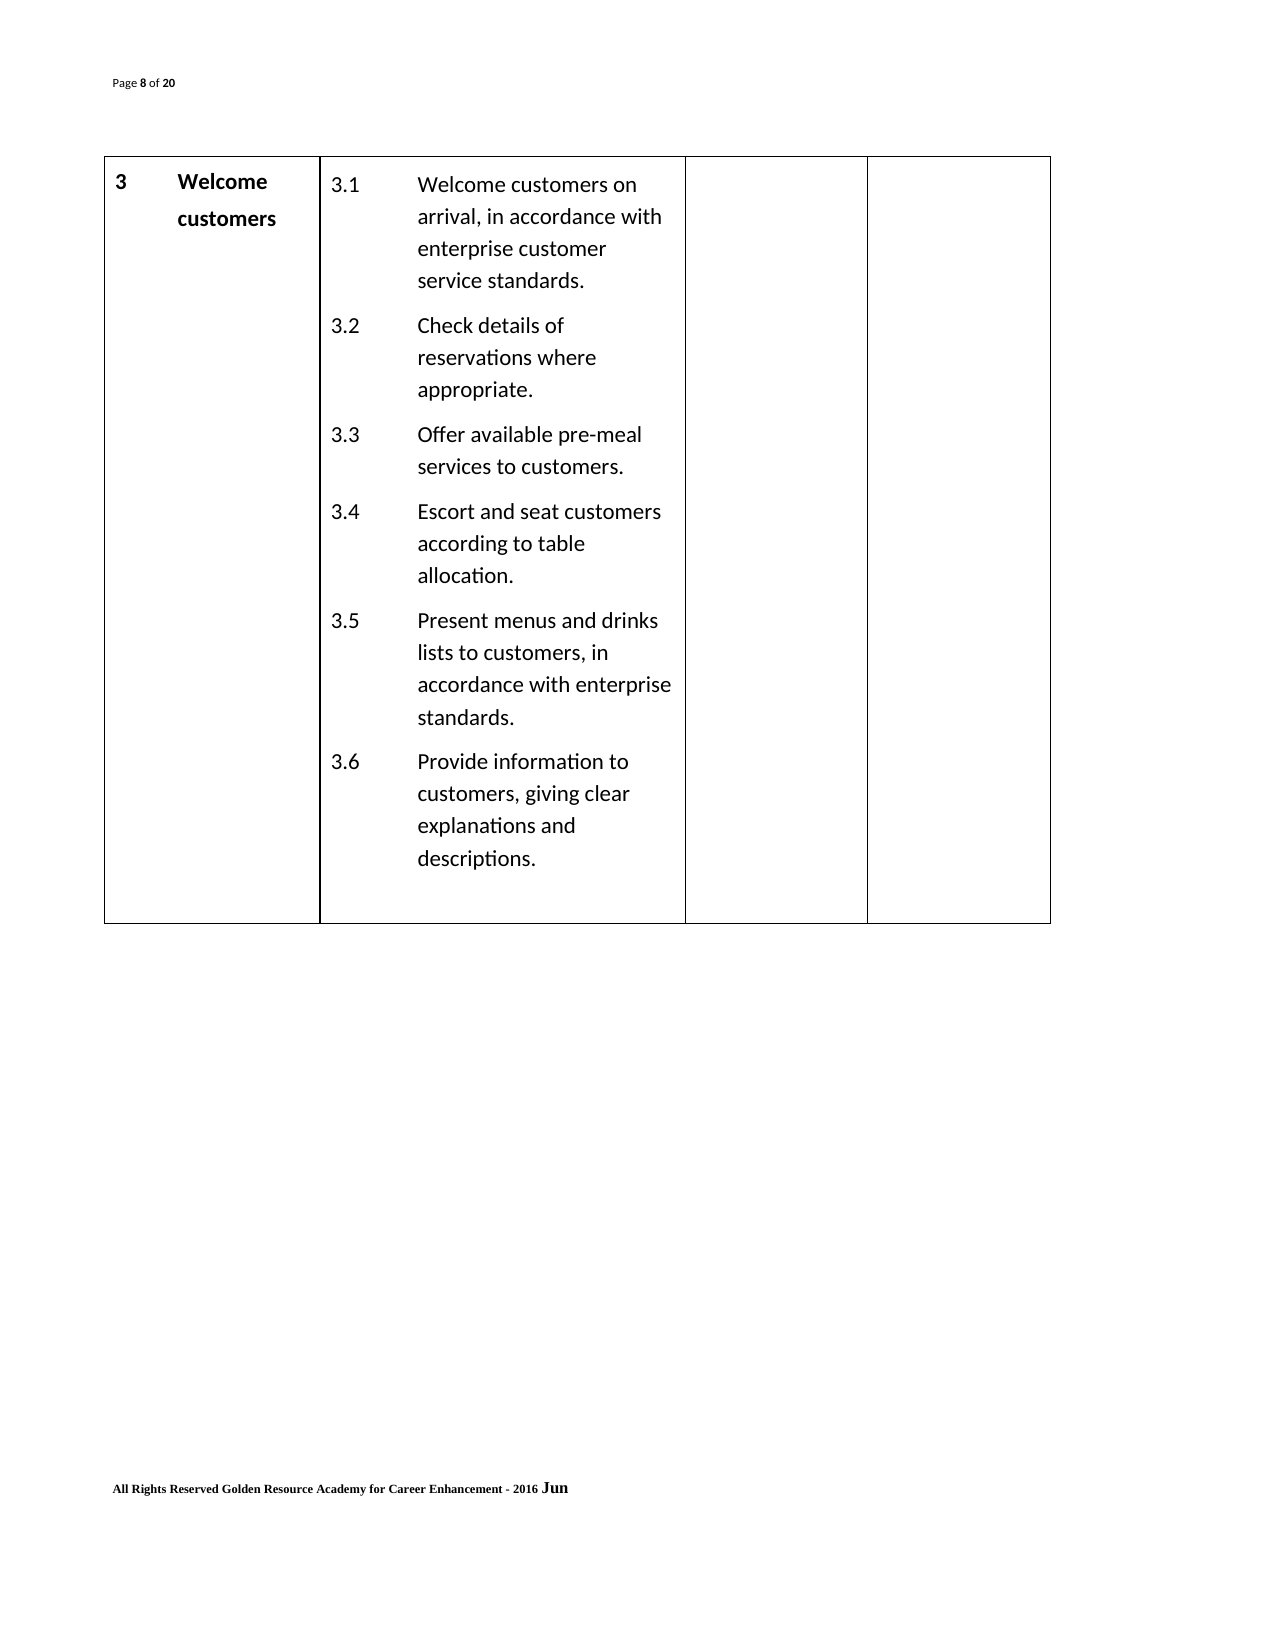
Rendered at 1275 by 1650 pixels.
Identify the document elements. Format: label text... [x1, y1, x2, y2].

table_cell [686, 157, 867, 922]
table_cell [868, 157, 1050, 922]
table_cell 3 Welcome customers [105, 157, 319, 922]
table_cell 3.1 Welcome customers on arrival, in accordance with enterprise customer service standards. 3.2 Check details of reservations where appropriate. 3.3 Offer available pre-meal services to customers. 3.4 Escort and seat customers according to table allocation. 3.5 Present menus and drinks lists to customers, in accordance with enterprise standards. 3.6 Provide information to customers, giving clear explanations and descriptions. [321, 157, 685, 922]
